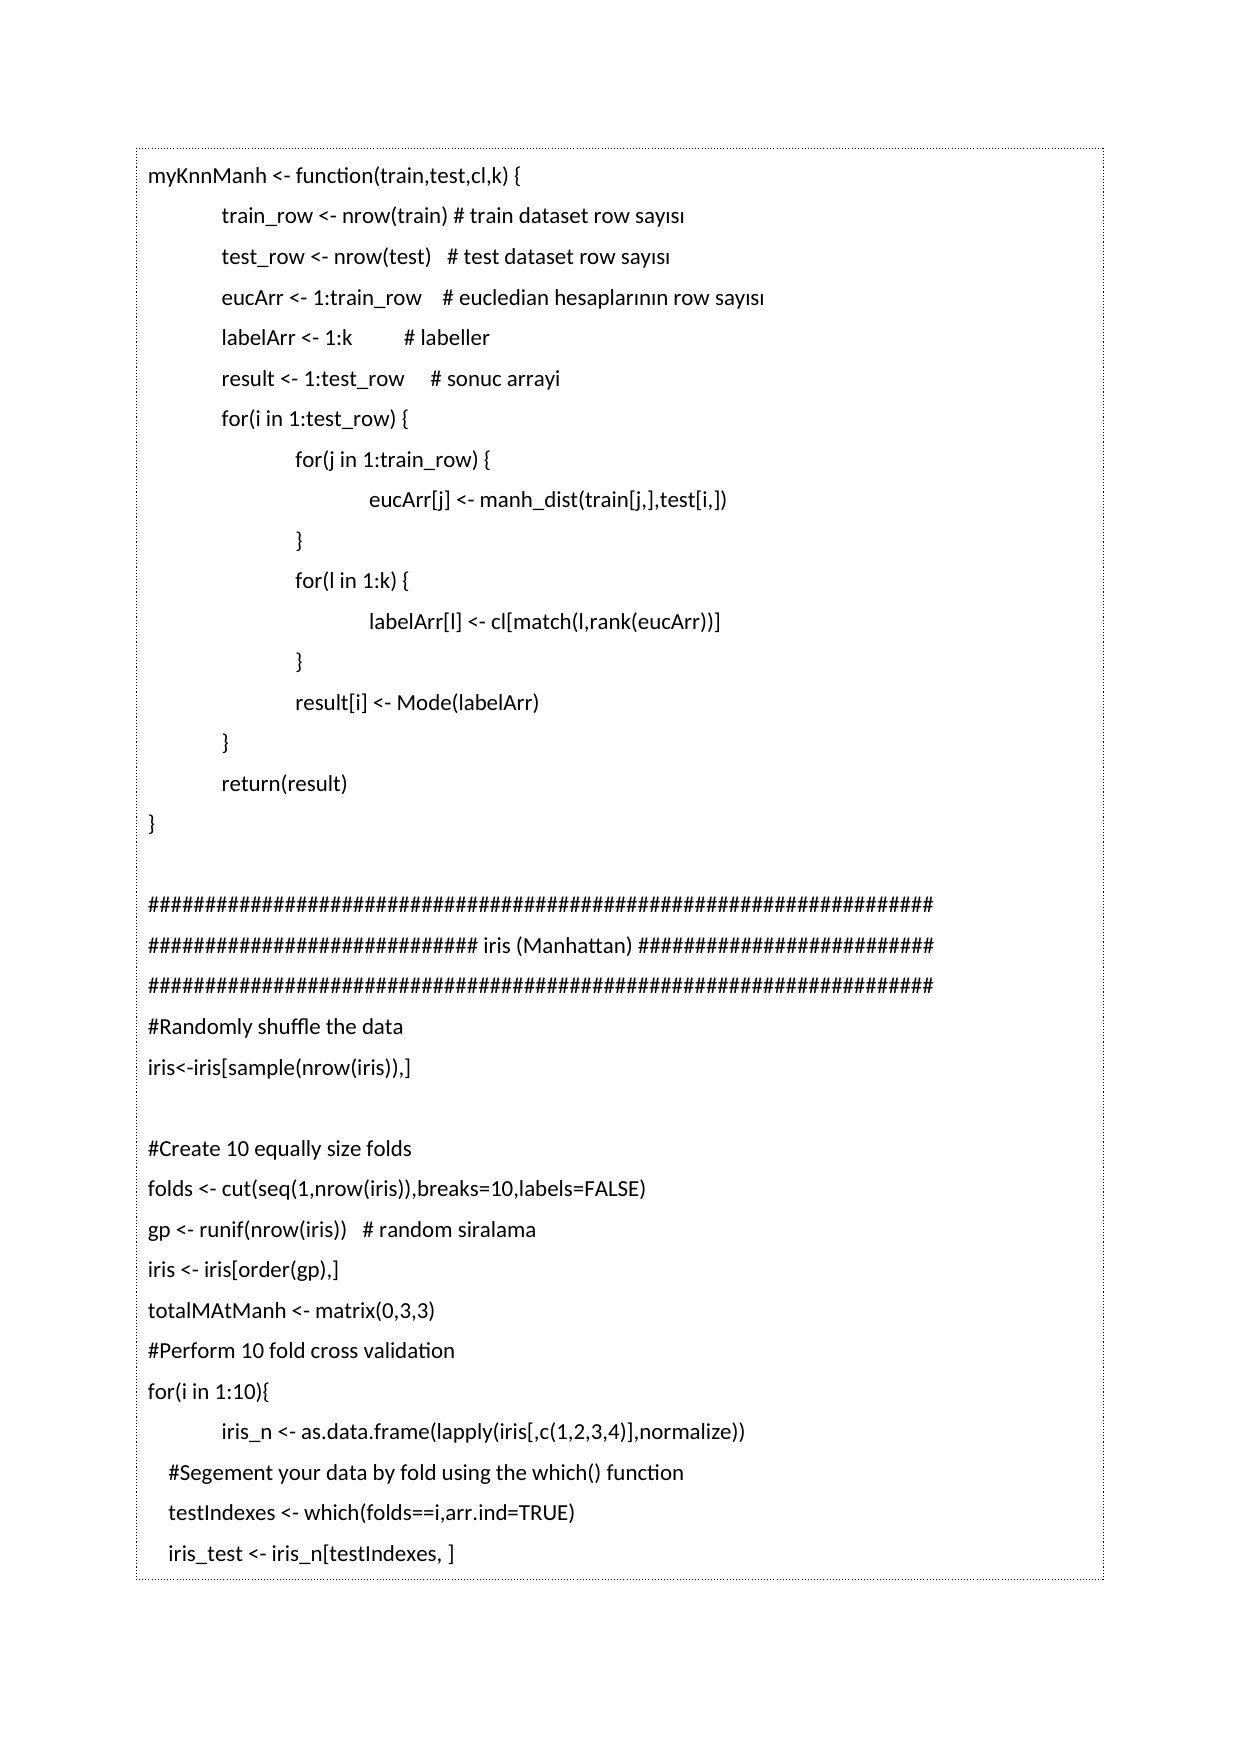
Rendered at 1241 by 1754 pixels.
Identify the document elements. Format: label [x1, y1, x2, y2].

table_header [136, 148, 1104, 1579]
